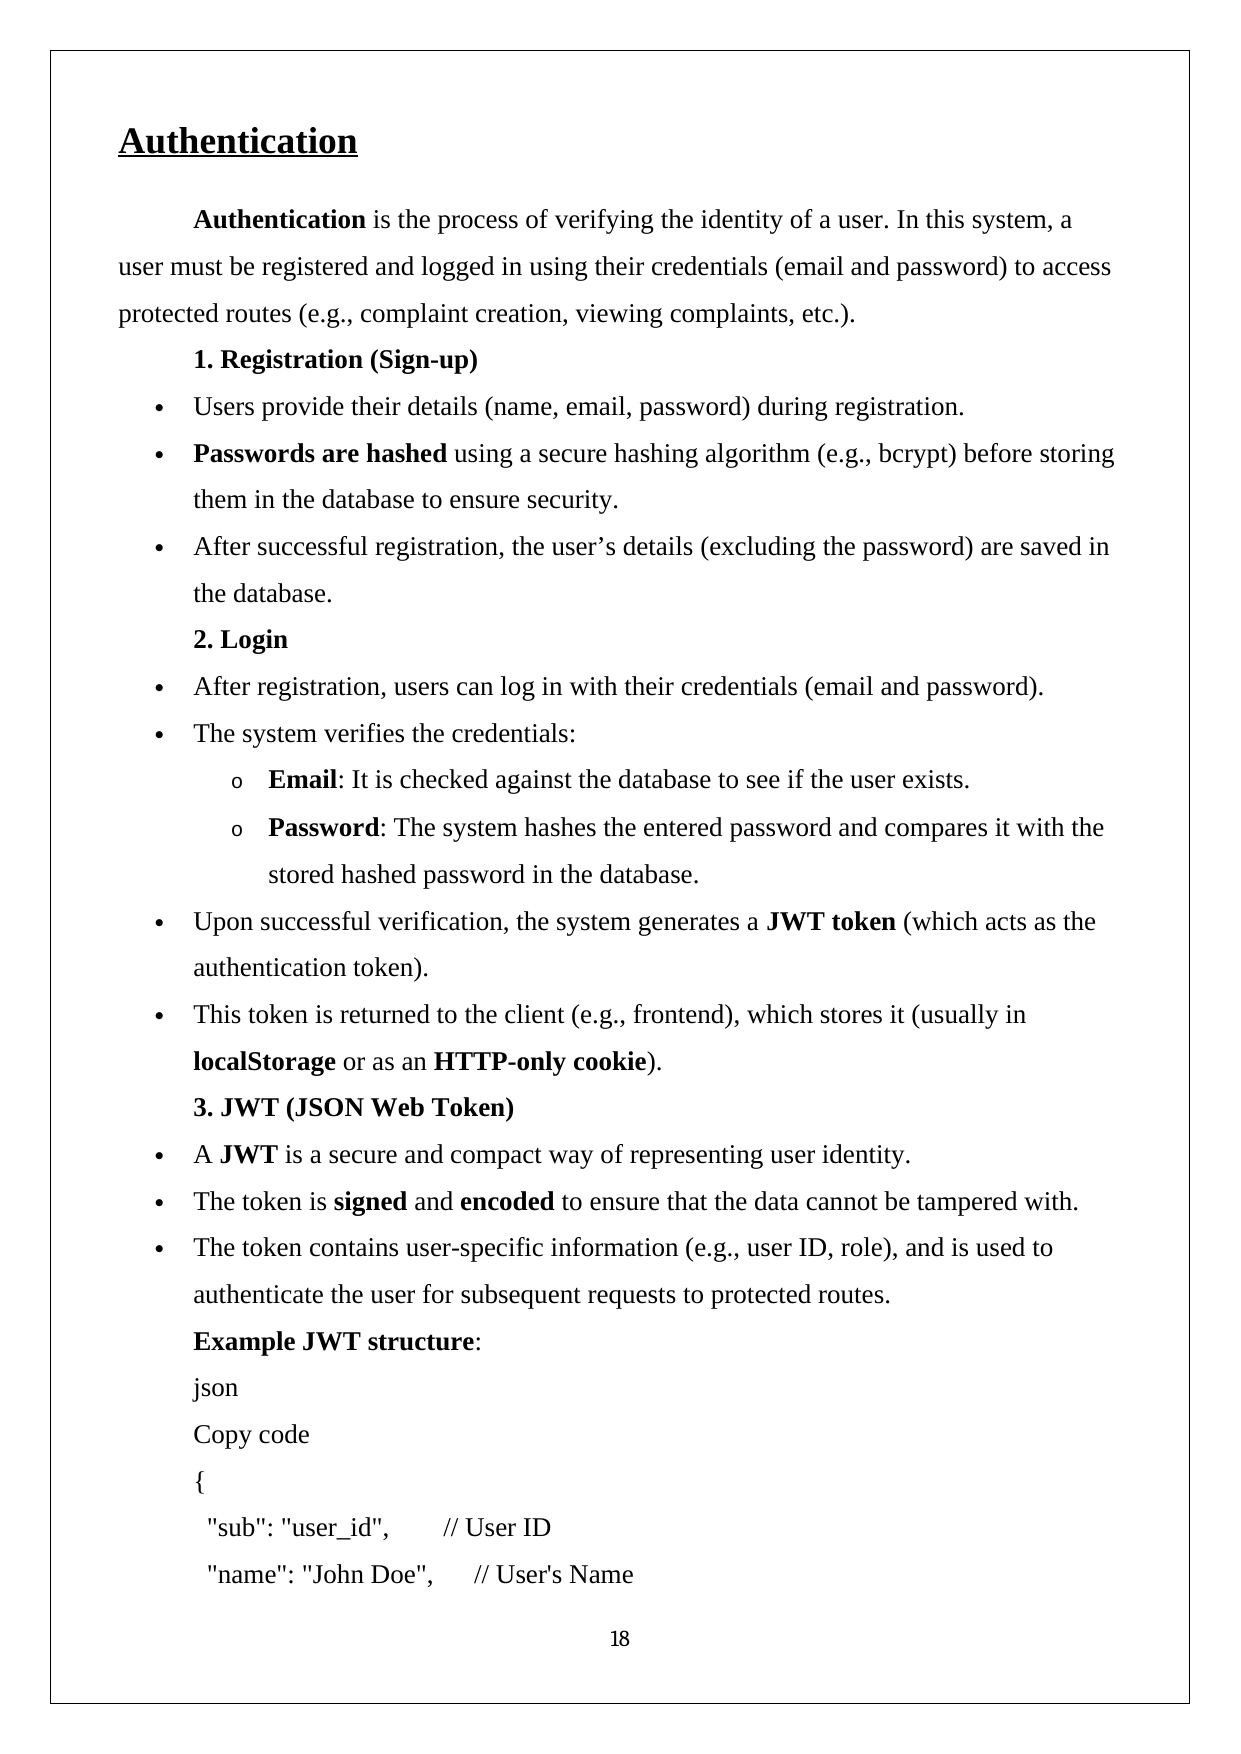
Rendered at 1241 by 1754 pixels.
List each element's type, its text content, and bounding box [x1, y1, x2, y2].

text json [118, 1371, 1122, 1402]
list The token contains user-specific information (e.g., user ID, role), and is used to authenticate the user for subsequent requests to protected routes. [156, 1231, 1122, 1309]
text 2. Login [118, 623, 1122, 655]
text { [118, 1464, 1122, 1496]
list Passwords are hashed using a secure hashing algorithm (e.g., bcrypt) before storing them in the database to ensure security. [156, 437, 1122, 515]
list Users provide their details (name, email, password) during registration. [156, 390, 1122, 421]
text Authentication is the process of verifying the identity of a user. In this system, a user must be registered and logged in using their credentials (email and password) to access protected routes (e.g., complaint creation, viewing complaints, etc.). [118, 203, 1122, 328]
text "name": "John Doe", // User's Name [118, 1558, 1122, 1589]
list After successful registration, the user’s details (excluding the password) are saved in the database. [156, 530, 1122, 608]
list The token is signed and encoded to ensure that the data cannot be tampered with. [156, 1184, 1122, 1216]
list Upon successful verification, the system generates a JWT token (which acts as the authentication token). [156, 904, 1122, 982]
list This token is returned to the client (e.g., frontend), which stores it (usually in localStorage or as an HTTP-only cookie). [156, 998, 1122, 1076]
list The system verifies the credentials: [156, 717, 1122, 748]
list After registration, users can log in with their credentials (email and password). [156, 670, 1122, 701]
text 1. Registration (Sign-up) [118, 343, 1122, 375]
list Password: The system hashes the entered password and compares it with the stored hashed password in the database. [231, 811, 1122, 889]
list A JWT is a secure and compact way of representing user identity. [156, 1138, 1122, 1169]
text Copy code [118, 1418, 1122, 1449]
text Authentication [118, 118, 1122, 161]
text 3. JWT (JSON Web Token) [118, 1091, 1122, 1122]
text "sub": "user_id", // User ID [118, 1511, 1122, 1542]
list Email: It is checked against the database to see if the user exists. [231, 763, 1122, 795]
text Example JWT structure: [118, 1324, 1122, 1356]
